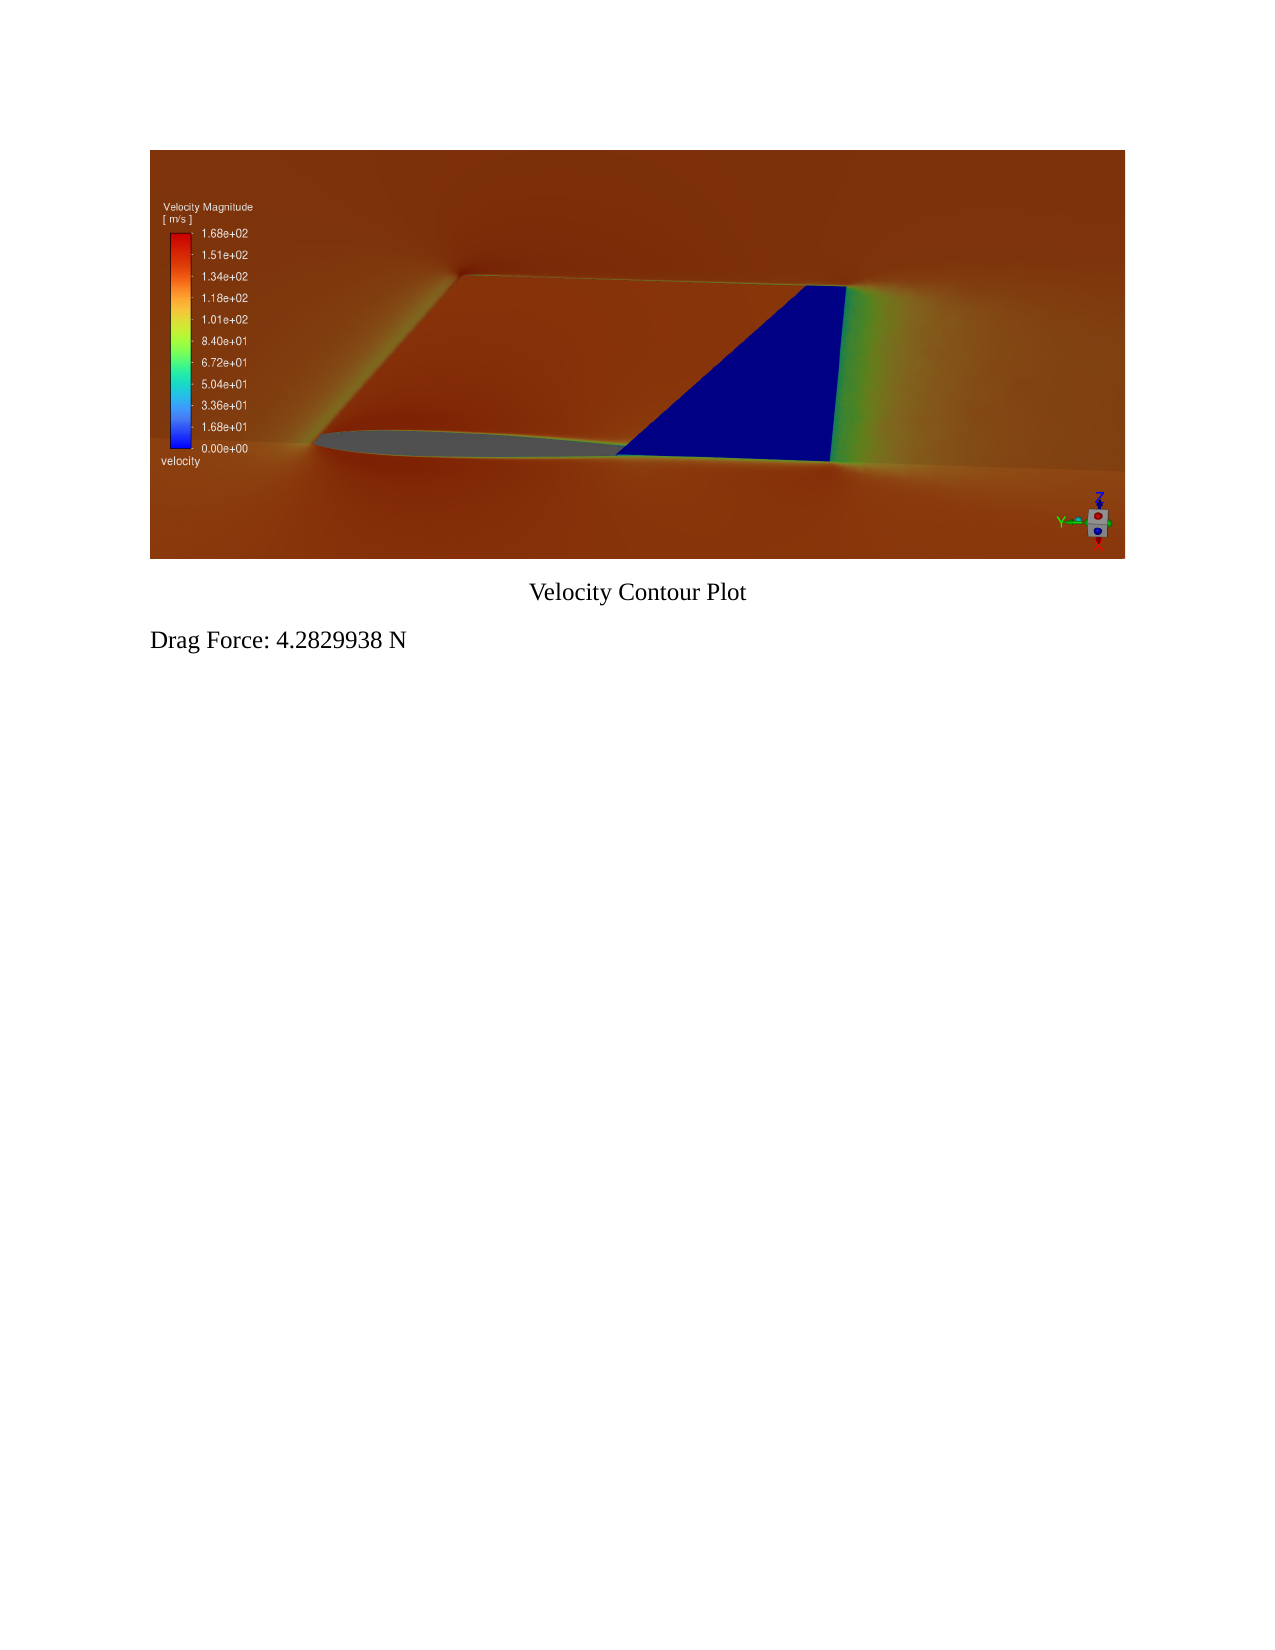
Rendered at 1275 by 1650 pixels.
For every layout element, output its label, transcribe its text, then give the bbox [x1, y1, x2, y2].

picture [150, 150, 1125, 559]
text Drag Force: 4.2829938 N [150, 625, 1125, 654]
text Velocity Contour Plot [150, 577, 1125, 606]
